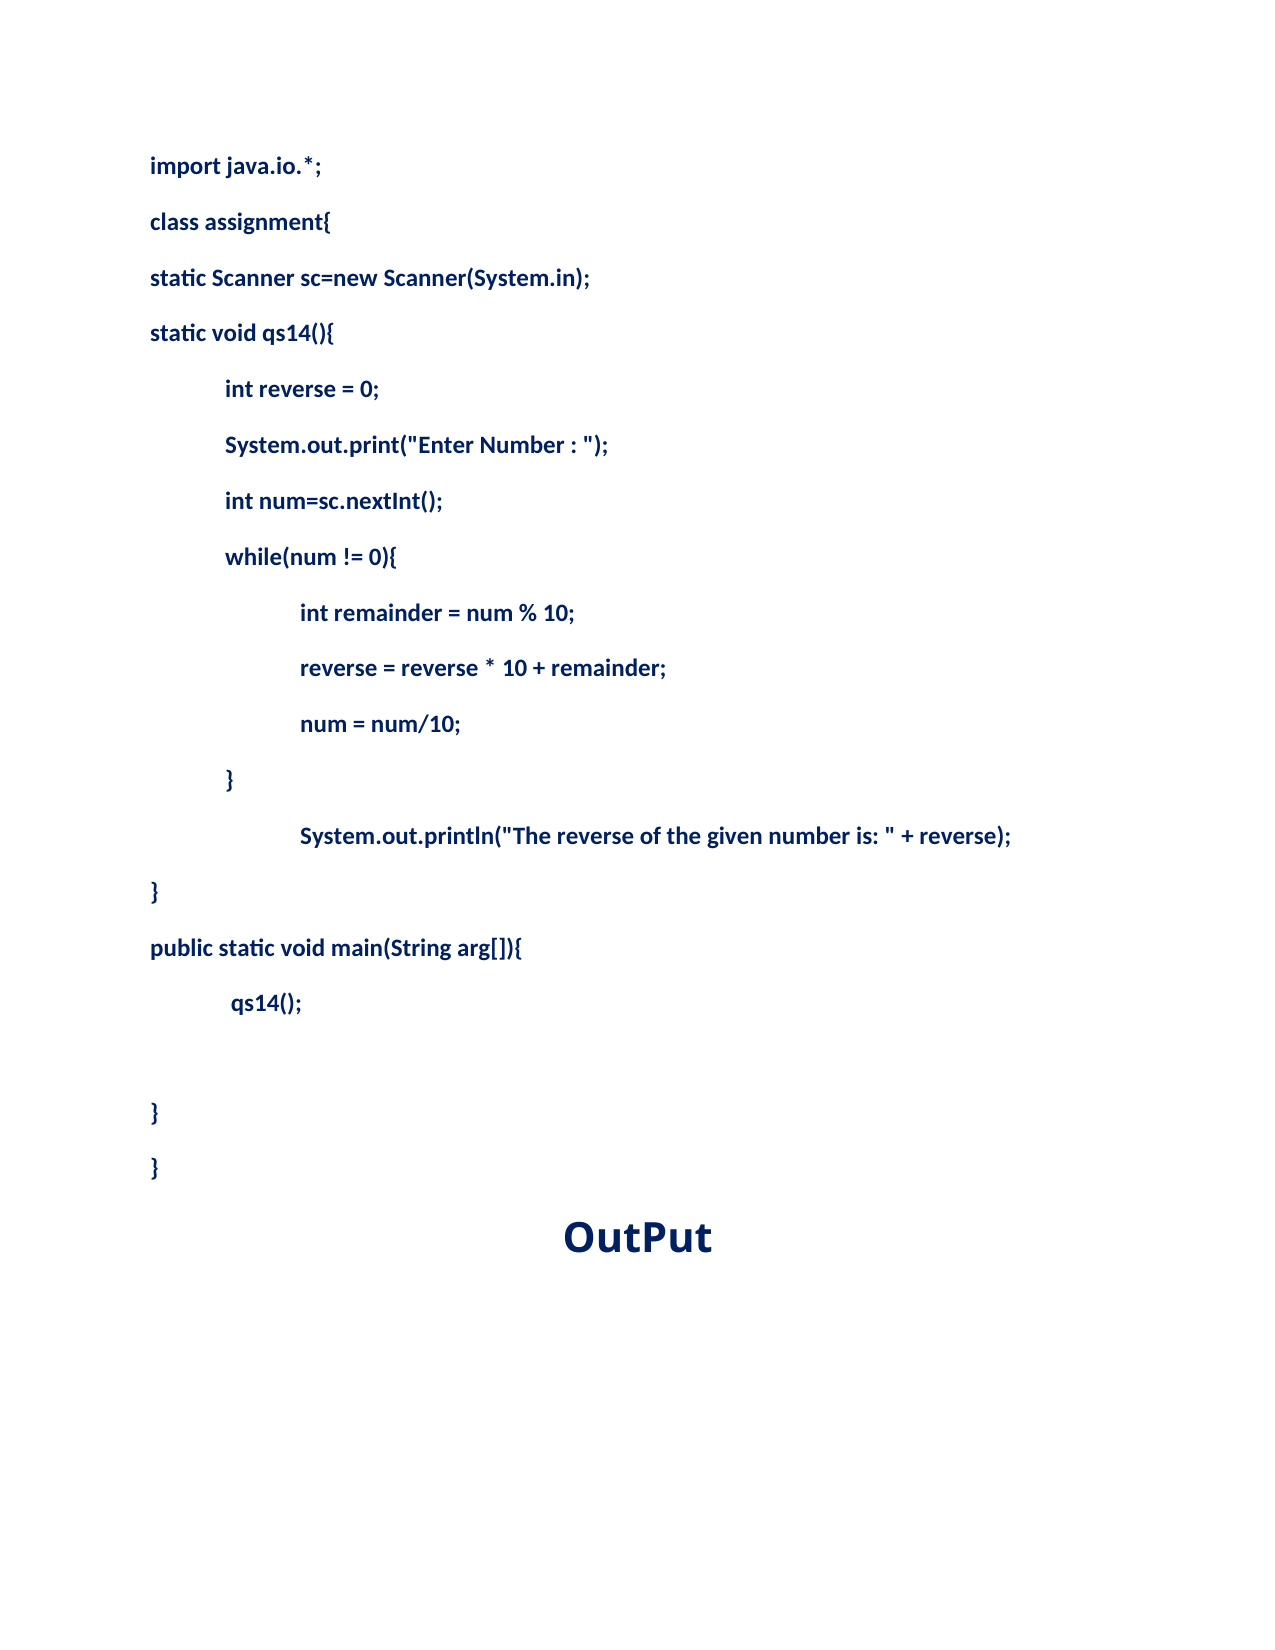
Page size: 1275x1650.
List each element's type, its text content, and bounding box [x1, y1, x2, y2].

text } [150, 1097, 1125, 1127]
text int remainder = num % 10; [150, 597, 1125, 627]
text } [150, 1152, 1125, 1183]
text static Scanner sc=new Scanner(System.in); [150, 262, 1125, 292]
text public static void main(String arg[]){ [150, 932, 1125, 962]
text import java.io.*; [150, 150, 1125, 181]
text int reverse = 0; [150, 373, 1125, 404]
text num = num/10; [150, 708, 1125, 739]
text qs14(); [150, 987, 1125, 1018]
text class assignment{ [150, 206, 1125, 236]
text OutPut [150, 1208, 1125, 1265]
text static void qs14(){ [150, 317, 1125, 348]
text } [150, 764, 1125, 795]
text while(num != 0){ [150, 541, 1125, 571]
text reverse = reverse * 10 + remainder; [150, 652, 1125, 683]
text System.out.println("The reverse of the given number is: " + reverse); [150, 820, 1125, 851]
text } [150, 876, 1125, 906]
text int num=sc.nextInt(); [150, 485, 1125, 516]
text System.out.print("Enter Number : "); [150, 429, 1125, 460]
